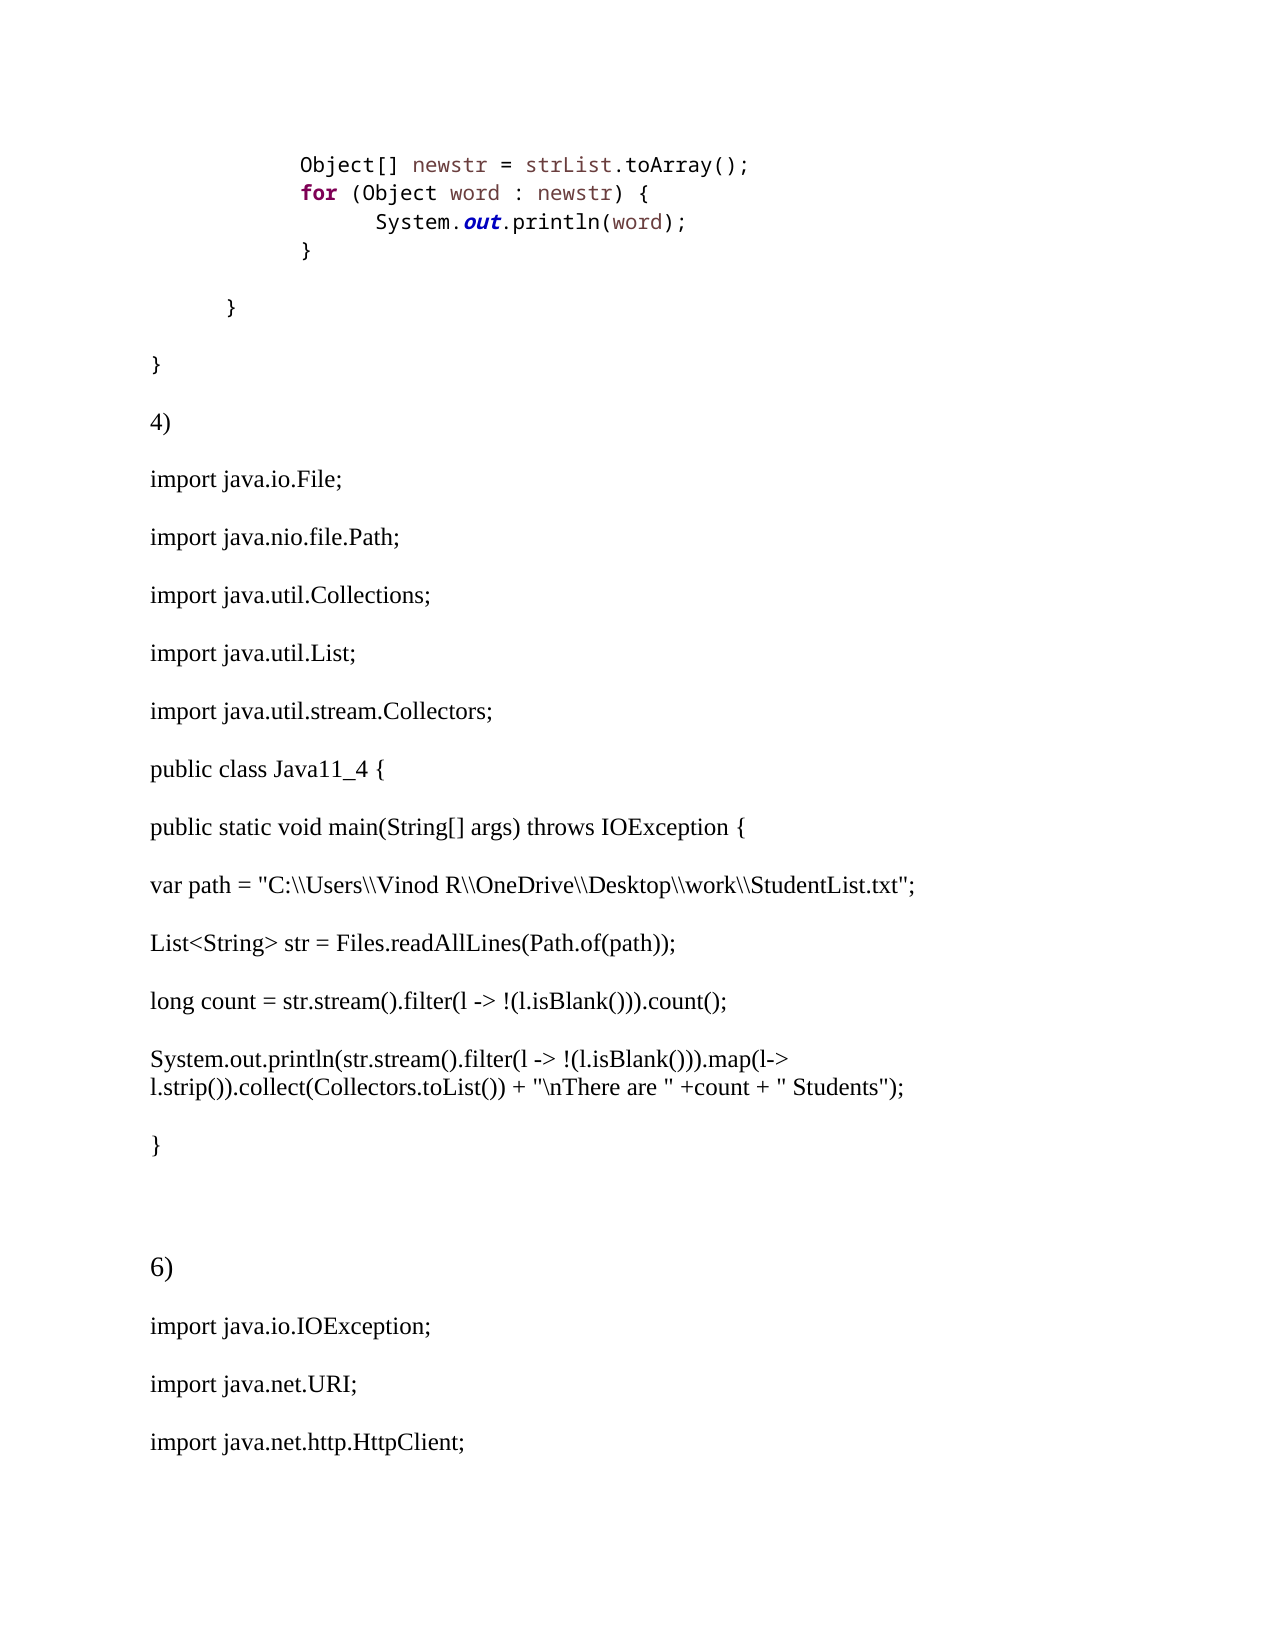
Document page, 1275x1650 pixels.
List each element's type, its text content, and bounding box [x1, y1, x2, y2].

text public static void main(String[] args) throws IOException { [150, 812, 1125, 841]
text public class Java11_4 { [150, 754, 1125, 783]
text import java.util.Collections; [150, 580, 1125, 609]
text 4) [150, 407, 1125, 435]
text var path = "C:\\Users\\Vinod R\\OneDrive\\Desktop\\work\\StudentList.txt"; [150, 870, 1125, 899]
text import java.io.IOException; [150, 1311, 1125, 1340]
text } [150, 1130, 1125, 1159]
text } [150, 349, 1125, 377]
text } [150, 235, 1125, 264]
text import java.util.stream.Collectors; [150, 696, 1125, 725]
text for (Object word : newstr) { [150, 178, 1125, 207]
text Object[] newstr = strList.toArray(); [150, 150, 1125, 178]
text 6) [150, 1250, 1125, 1282]
text import java.net.URI; [150, 1369, 1125, 1398]
text import java.nio.file.Path; [150, 522, 1125, 551]
text import java.util.List; [150, 638, 1125, 667]
text List<String> str = Files.readAllLines(Path.of(path)); [150, 928, 1125, 957]
text } [150, 292, 1125, 321]
text import java.net.http.HttpClient; [150, 1427, 1125, 1456]
text import java.io.File; [150, 464, 1125, 493]
text long count = str.stream().filter(l -> !(l.isBlank())).count(); [150, 986, 1125, 1014]
text System.out.println(word); [150, 207, 1125, 235]
text System.out.println(str.stream().filter(l -> !(l.isBlank())).map(l-> l.strip()).collect(Collectors.toList()) + "\nThere are " +count + " Students"); [150, 1044, 1125, 1101]
